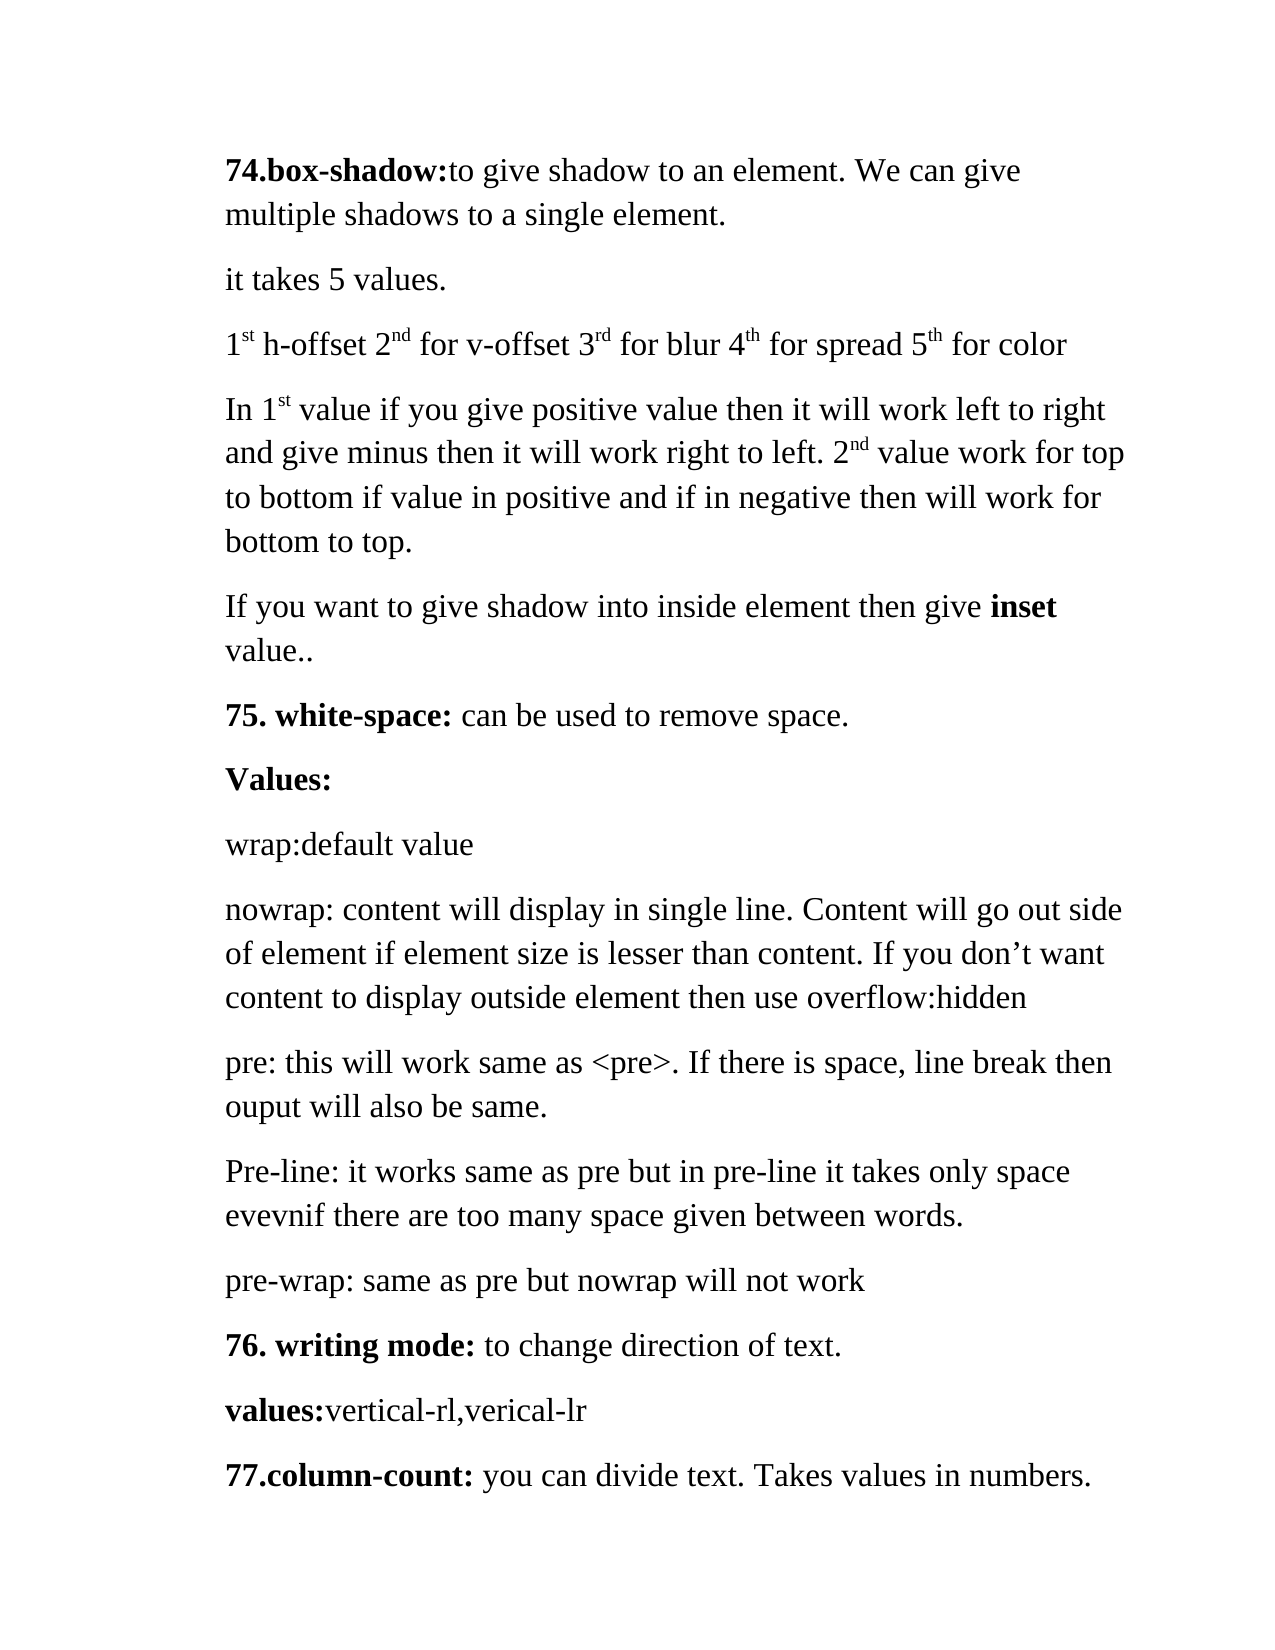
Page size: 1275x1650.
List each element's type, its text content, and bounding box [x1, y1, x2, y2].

text Values: [225, 760, 1125, 798]
text wrap:default value [225, 824, 1125, 863]
text values:vertical-rl,verical-lr [225, 1390, 1125, 1428]
text In 1st value if you give positive value then it will work left to right and give minus then it will work right to left. 2nd value work for top to bottom if value in positive and if in negative then will work for bottom to top. [225, 389, 1125, 559]
text pre: this will work same as <pre>. If there is space, line break then ouput will also be same. [225, 1042, 1125, 1125]
text 1st h-offset 2nd for v-offset 3rd for blur 4th for spread 5th for color [225, 324, 1125, 362]
text Pre-line: it works same as pre but in pre-line it takes only space evevnif there are too many space given between words. [225, 1151, 1125, 1234]
text nowrap: content will display in single line. Content will go out side of element if element size is lesser than content. If you don’t want content to display outside element then use overflow:hidden [225, 889, 1125, 1016]
text 77.column-count: you can divide text. Takes values in numbers. [225, 1455, 1125, 1493]
text pre-wrap: same as pre but nowrap will not work [225, 1260, 1125, 1299]
text it takes 5 values. [225, 259, 1125, 297]
text 75. white-space: can be used to remove space. [225, 695, 1125, 733]
text 74.box-shadow:to give shadow to an element. We can give multiple shadows to a single element. [225, 150, 1125, 232]
text 76. writing mode: to change direction of text. [225, 1325, 1125, 1364]
text If you want to give shadow into inside element then give inset value.. [225, 586, 1125, 668]
